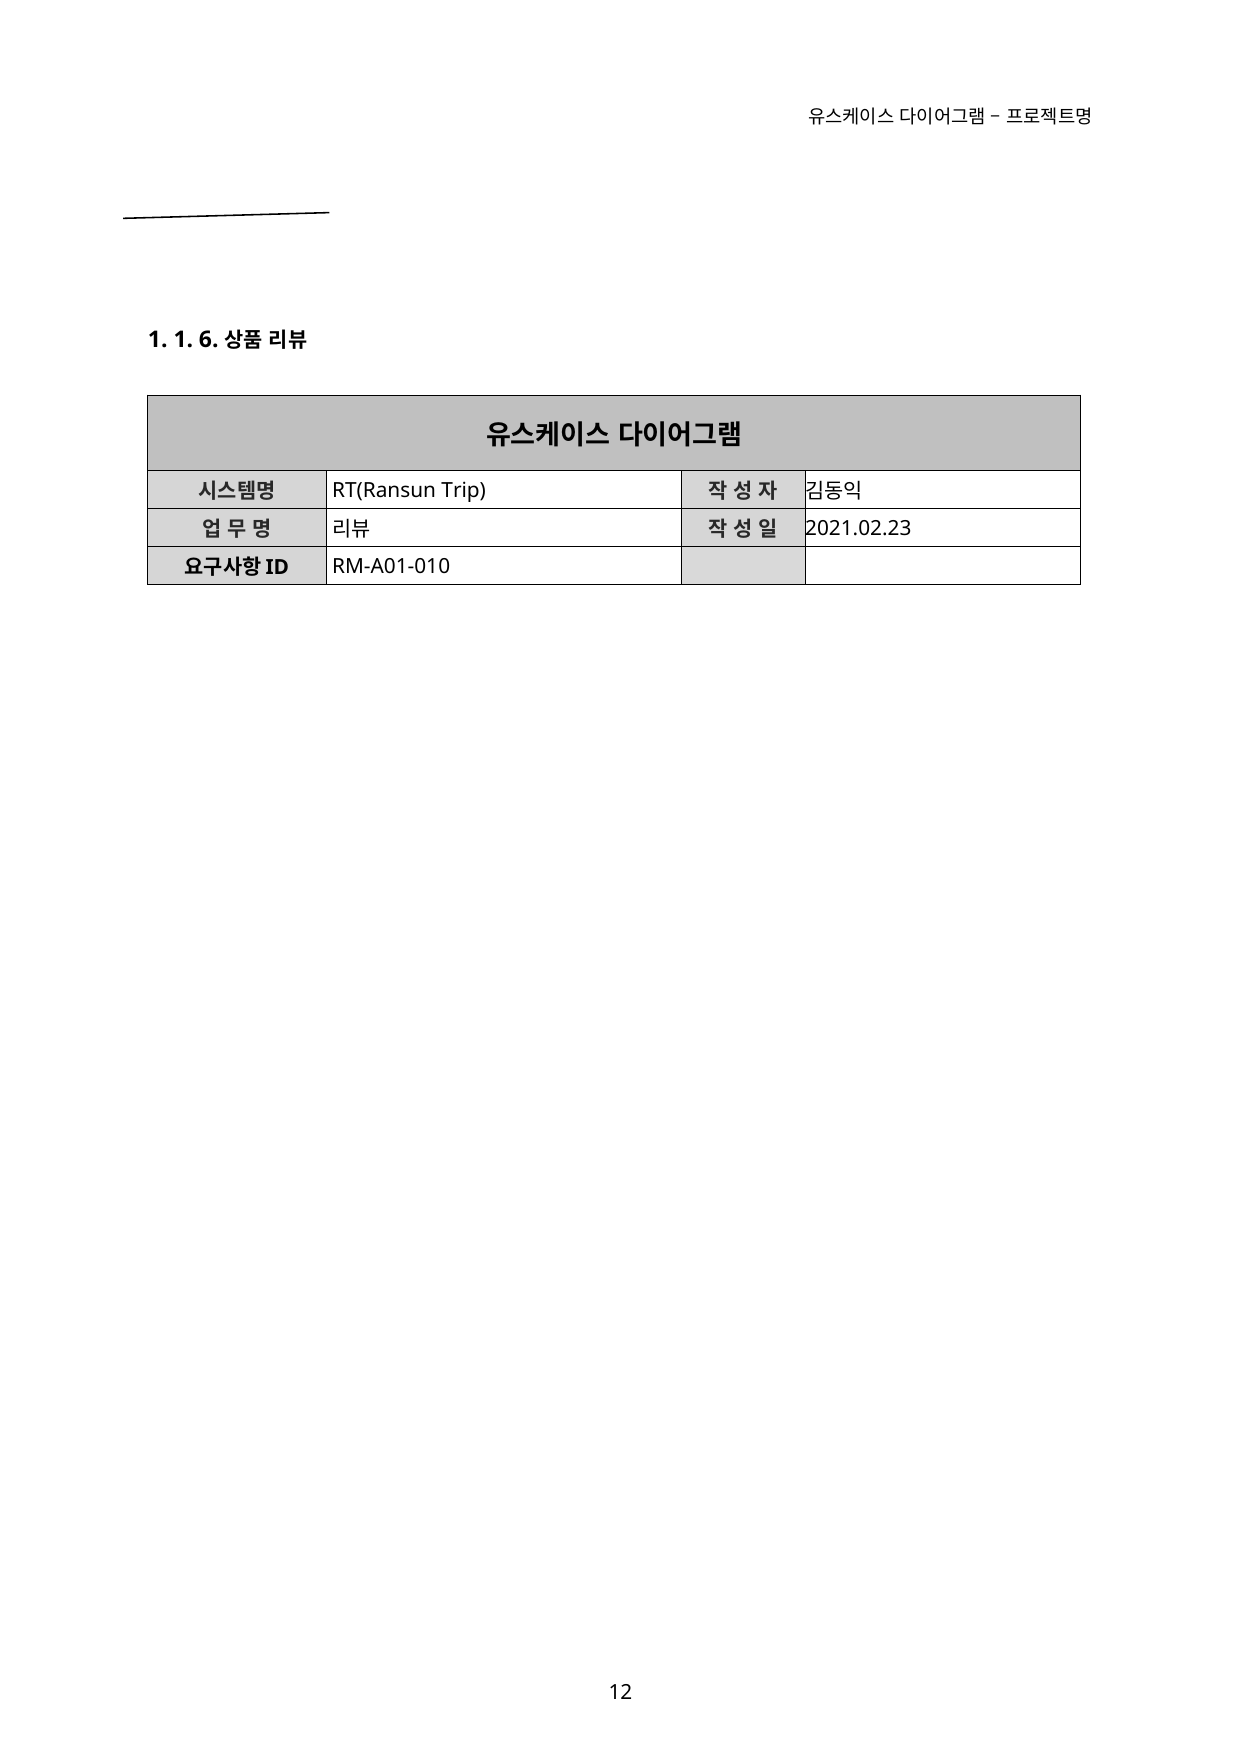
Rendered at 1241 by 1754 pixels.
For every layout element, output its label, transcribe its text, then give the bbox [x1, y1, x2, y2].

table_cell 시스템명 [148, 471, 326, 508]
table_cell RT(Ransun Trip) [327, 471, 681, 508]
table_cell RM-A01-010 [327, 547, 681, 584]
table_cell 김동익 [806, 471, 1080, 508]
title 1. 1. 6. 상품 리뷰 [148, 319, 1092, 357]
table_cell 작 성 일 [682, 509, 805, 546]
table_cell 2021.02.23 [806, 509, 1080, 546]
table_cell [806, 547, 1080, 584]
table_cell 업 무 명 [148, 509, 326, 546]
table_cell [682, 547, 805, 584]
table_cell 작 성 자 [682, 471, 805, 508]
table_cell 요구사항ID [148, 547, 326, 584]
table_cell 리뷰 [327, 509, 681, 546]
table_header 유스케이스 다이어그램 [148, 396, 1080, 470]
